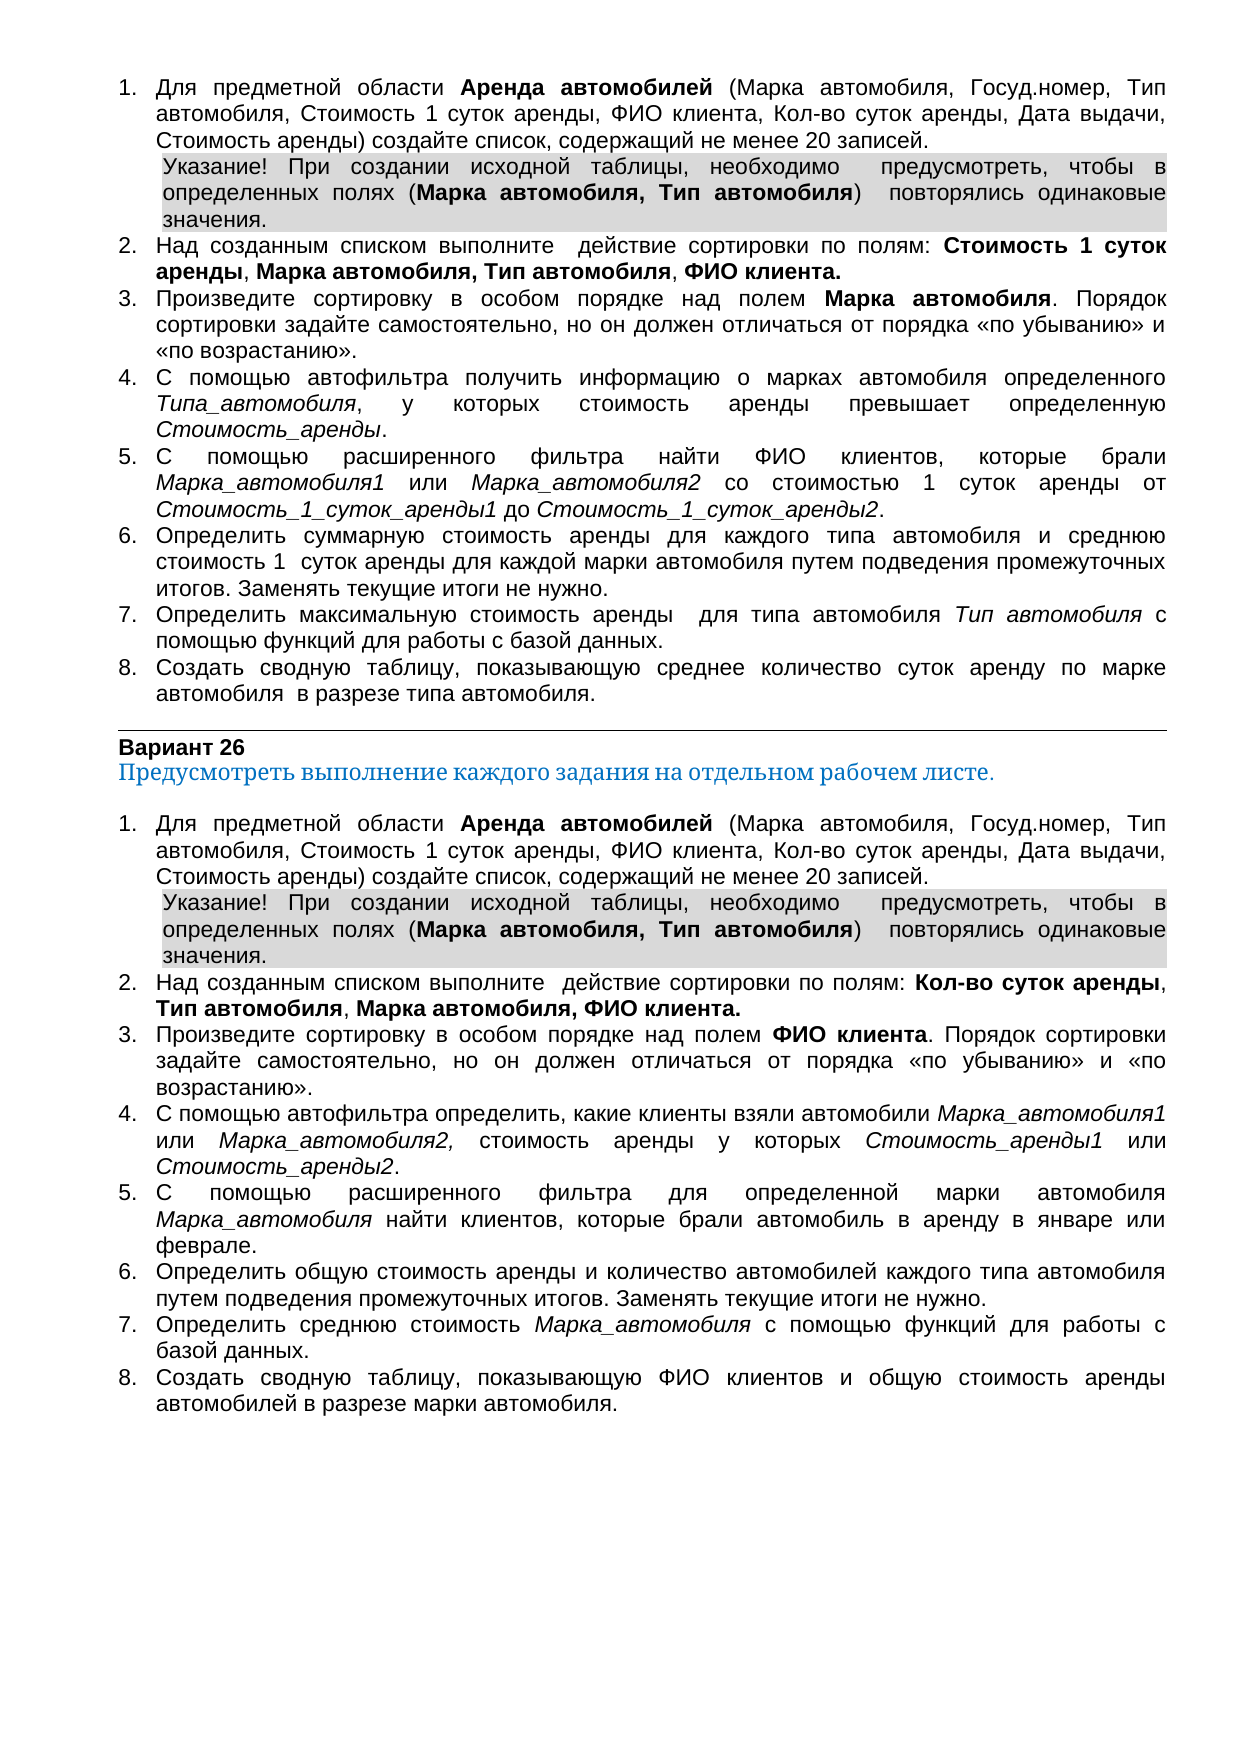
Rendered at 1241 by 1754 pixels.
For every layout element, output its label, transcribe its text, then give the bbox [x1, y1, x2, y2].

list Определить среднюю стоимость Марка_автомобиля с помощью функций для работы с базой данных. [118, 1311, 1167, 1364]
list Произведите сортировку в особом порядке над полем ФИО клиента. Порядок сортировки задайте самостоятельно, но он должен отличаться от порядка «по убыванию» и «по возрастанию». [118, 1021, 1167, 1100]
list Над созданным списком выполните действие сортировки по полям: Кол-во суток аренды, Тип автомобиля, Марка автомобиля, ФИО клиента. [118, 968, 1167, 1021]
list Над созданным списком выполните действие сортировки по полям: Стоимость 1 суток аренды, Марка автомобиля, Тип автомобиля, ФИО клиента. [118, 232, 1167, 285]
list Для предметной области Аренда автомобилей (Марка автомобиля, Госуд.номер, Тип автомобиля, Стоимость 1 суток аренды, ФИО клиента, Кол-во суток аренды, Дата выдачи, Стоимость аренды) создайте список, содержащий не менее 20 записей. [118, 810, 1167, 889]
list С помощью расширенного фильтра для определенной марки автомобиля Марка_автомобиля найти клиентов, которые брали автомобиль в аренду в январе или феврале. [118, 1179, 1167, 1258]
list Для предметной области Аренда автомобилей (Марка автомобиля, Госуд.номер, Тип автомобиля, Стоимость 1 суток аренды, ФИО клиента, Кол-во суток аренды, Дата выдачи, Стоимость аренды) создайте список, содержащий не менее 20 записей. [118, 74, 1167, 153]
text Предусмотреть выполнение каждого задания на отдельном рабочем листе. [118, 760, 1167, 786]
list С помощью автофильтра определить, какие клиенты взяли автомобили Марка_автомобиля1 или Марка_автомобиля2, стоимость аренды у которых Стоимость_аренды1 или Стоимость_аренды2. [118, 1100, 1167, 1179]
list Определить максимальную стоимость аренды для типа автомобиля Тип автомобиля с помощью функций для работы с базой данных. [118, 601, 1167, 654]
text Указание! При создании исходной таблицы, необходимо предусмотреть, чтобы в определенных полях (Марка автомобиля, Тип автомобиля) повторялись одинаковые значения. [162, 889, 1167, 968]
subtitle Вариант 26 [118, 731, 1167, 760]
list Определить общую стоимость аренды и количество автомобилей каждого типа автомобиля путем подведения промежуточных итогов. Заменять текущие итоги не нужно. [118, 1258, 1167, 1311]
list С помощью расширенного фильтра найти ФИО клиентов, которые брали Марка_автомобиля1 или Марка_автомобиля2 со стоимостью 1 суток аренды от Стоимость_1_суток_аренды1 до Стоимость_1_суток_аренды2. [118, 443, 1167, 522]
list Определить суммарную стоимость аренды для каждого типа автомобиля и среднюю стоимость 1 суток аренды для каждой марки автомобиля путем подведения промежуточных итогов. Заменять текущие итоги не нужно. [118, 522, 1167, 601]
list С помощью автофильтра получить информацию о марках автомобиля определенного Типа_автомобиля, у которых стоимость аренды превышает определенную Стоимость_аренды. [118, 364, 1167, 443]
list Создать сводную таблицу, показывающую среднее количество суток аренду по марке автомобиля в разрезе типа автомобиля. [118, 654, 1167, 706]
list Создать сводную таблицу, показывающую ФИО клиентов и общую стоимость аренды автомобилей в разрезе марки автомобиля. [118, 1364, 1167, 1416]
text Указание! При создании исходной таблицы, необходимо предусмотреть, чтобы в определенных полях (Марка автомобиля, Тип автомобиля) повторялись одинаковые значения. [162, 153, 1167, 232]
list Произведите сортировку в особом порядке над полем Марка автомобиля. Порядок сортировки задайте самостоятельно, но он должен отличаться от порядка «по убыванию» и «по возрастанию». [118, 285, 1167, 364]
